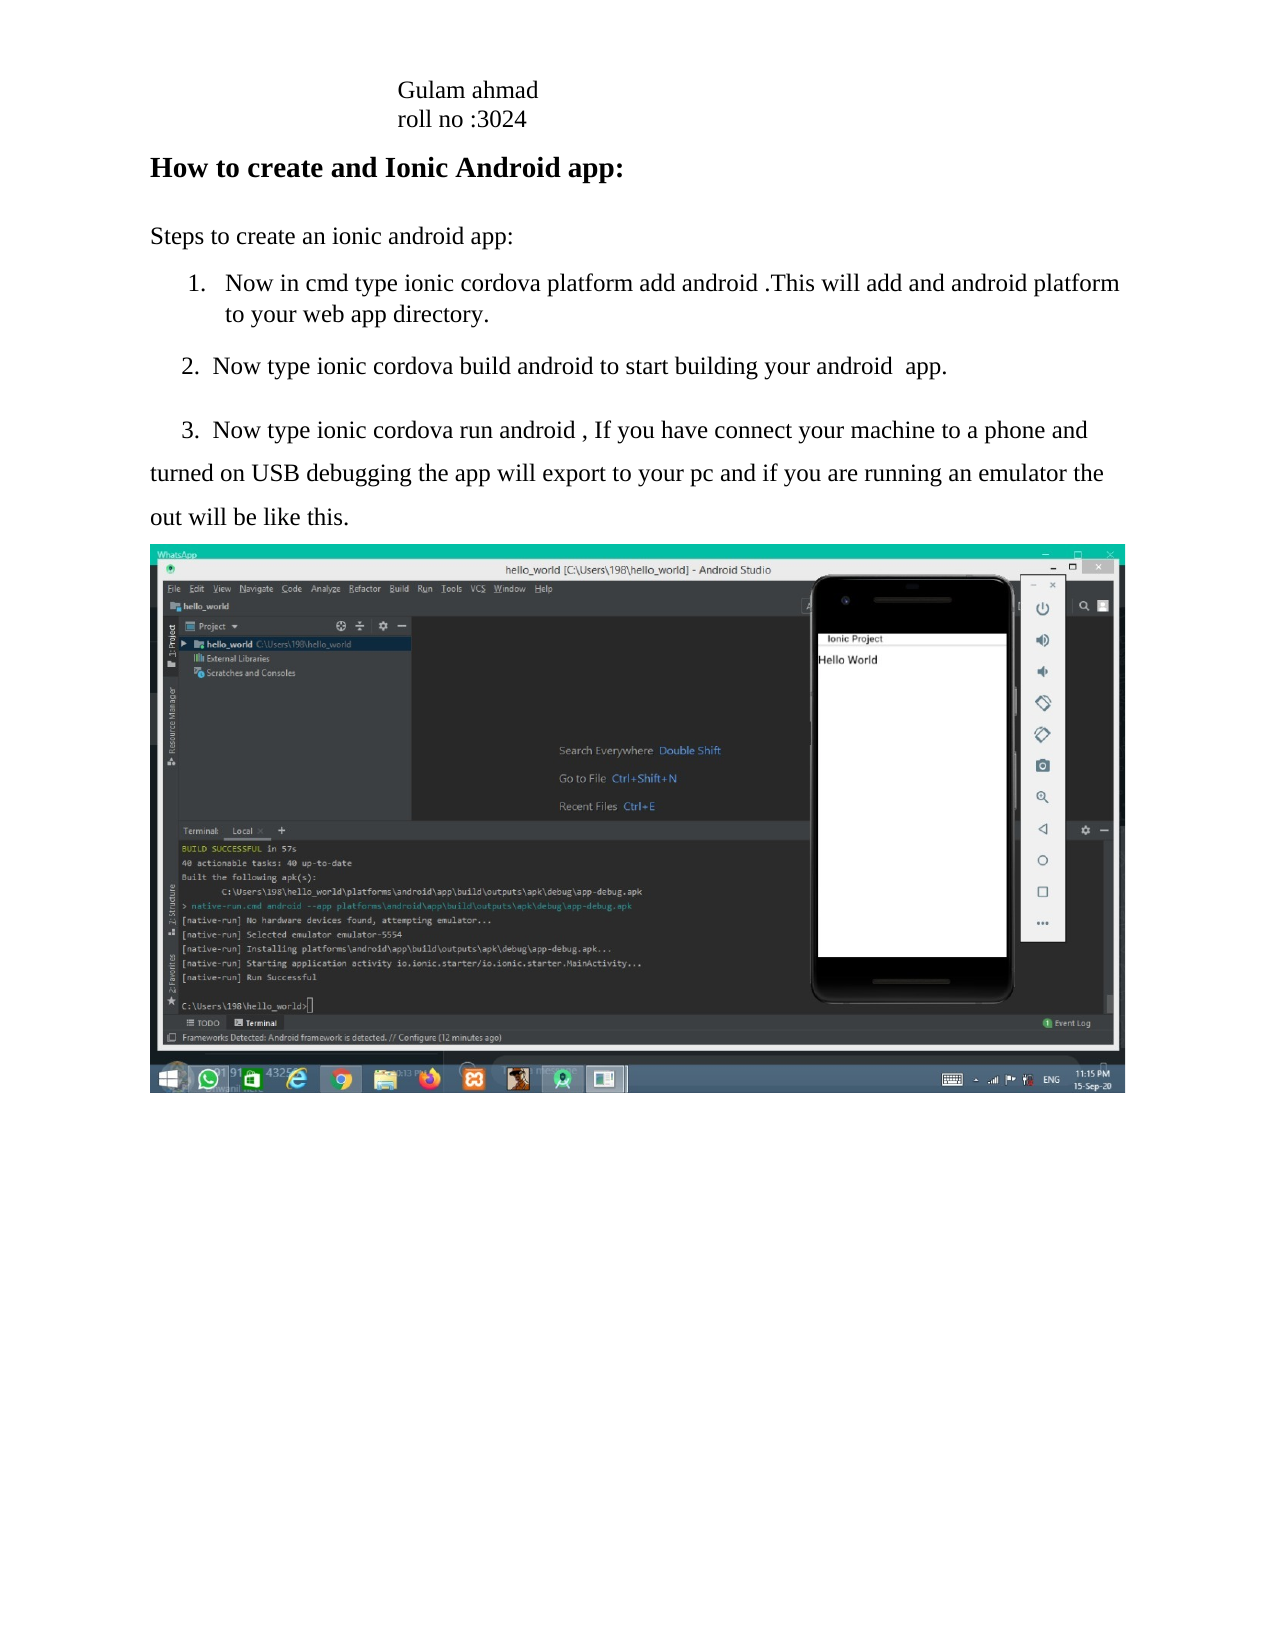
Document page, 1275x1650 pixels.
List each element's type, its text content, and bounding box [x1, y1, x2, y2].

subtitle Now in cmd type ionic cordova platform add android .This will add and android platform to your web app directory. [187, 268, 1125, 328]
subtitle How to create and Ionic Android app: [150, 150, 1125, 183]
subtitle Steps to create an ionic android app: [150, 221, 1125, 250]
subtitle 2. Now type ionic cordova build android to start building your android app. [150, 351, 1125, 380]
subtitle 3. Now type ionic cordova run android , If you have connect your machine to a phone and turned on USB debugging the app will export to your pc and if you are running an emulator the out will be like this. [150, 415, 1125, 530]
picture [150, 544, 1125, 1093]
